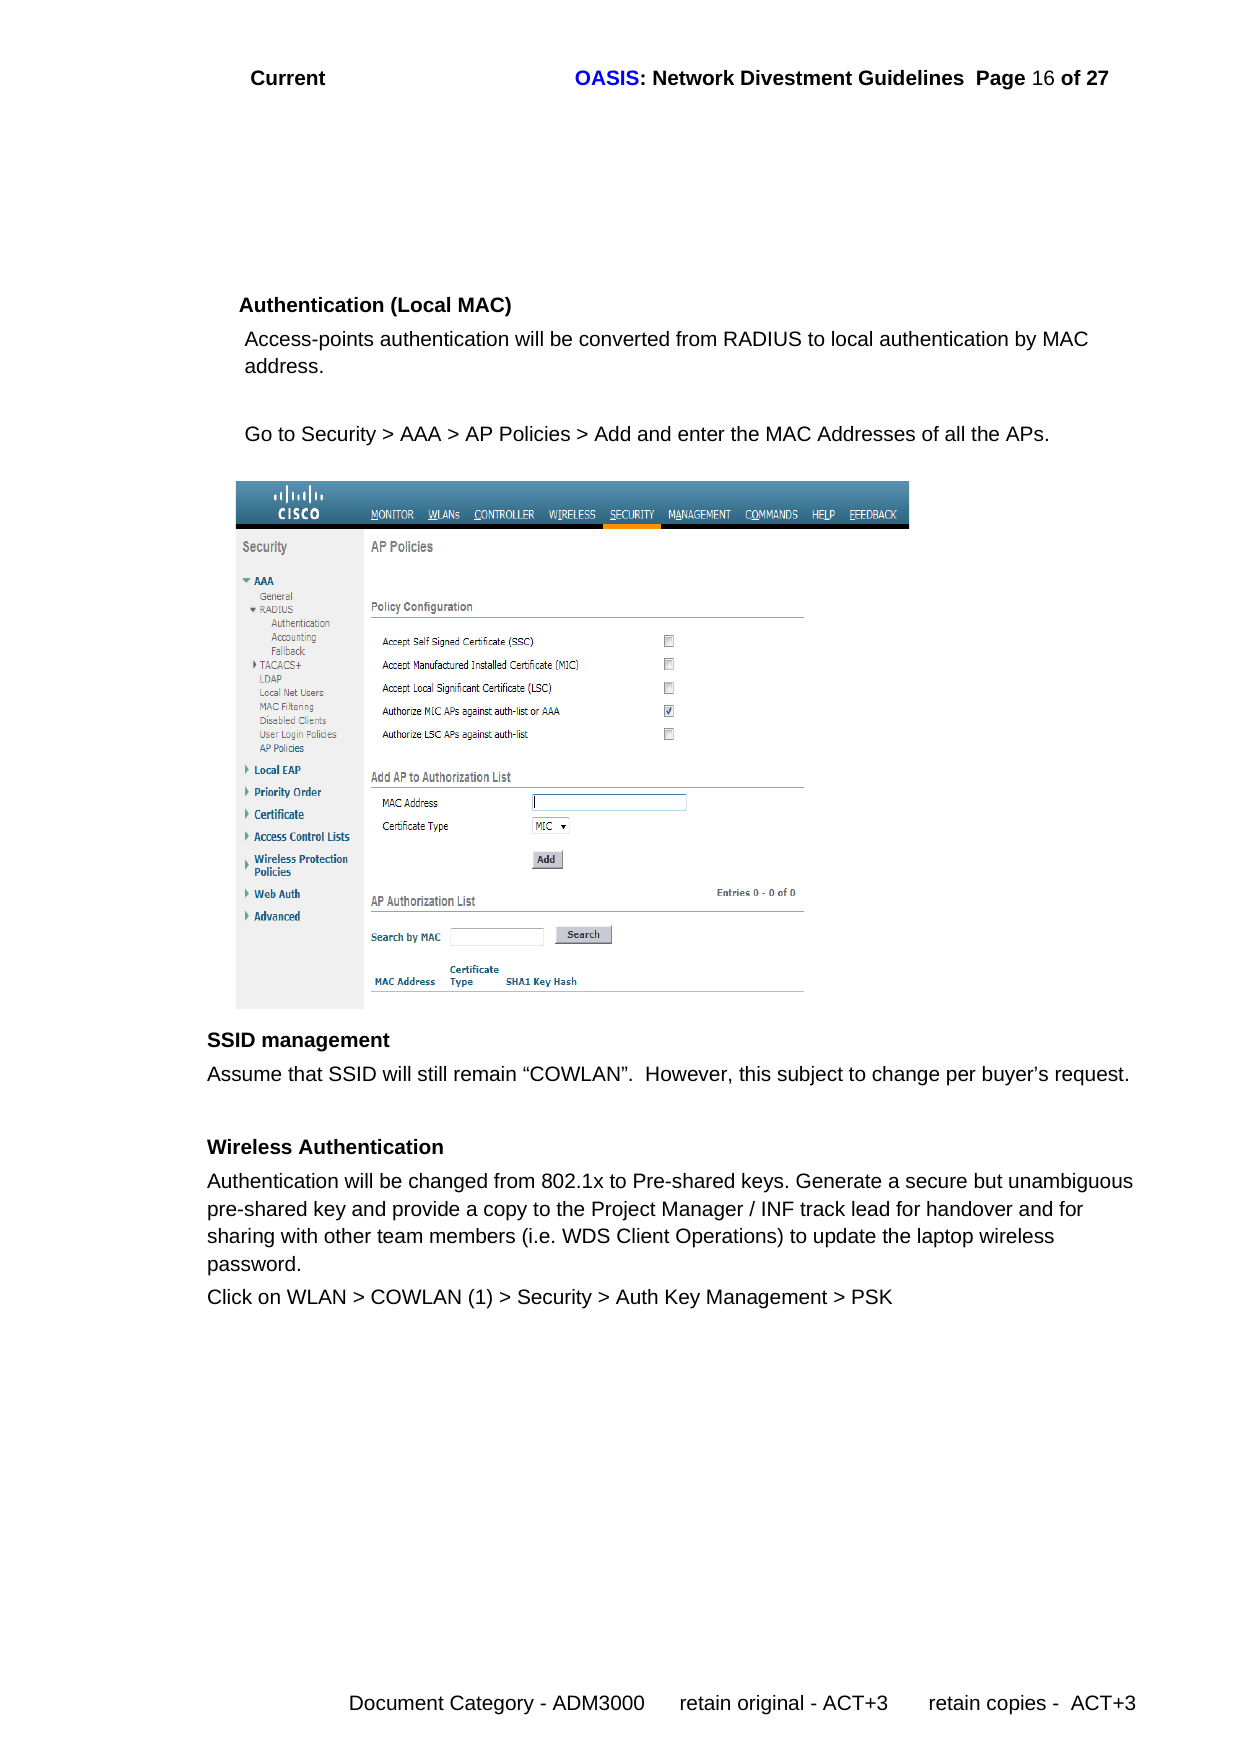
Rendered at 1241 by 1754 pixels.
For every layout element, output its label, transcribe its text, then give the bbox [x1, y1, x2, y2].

text Authentication will be changed from 802.1x to Pre-shared keys. Generate a secure but unambiguous pre-shared key and provide a copy to the Project Manager / INF track lead for handover and for sharing with other team members (i.e. WDS Client Operations) to update the laptop wireless password. [207, 1169, 1137, 1275]
text Click on WLAN > COWLAN (1) > Security > Auth Key Management > PSK [207, 1285, 1137, 1309]
text Authentication (Local MAC) [239, 293, 1137, 317]
text Wireless Authentication [207, 1135, 1137, 1159]
text Assume that SSID will still remain “COWLAN”. However, this subject to change per buyer’s request. [207, 1061, 1137, 1085]
text Access-points authentication will be converted from RADIUS to local authentication by MAC address. [244, 327, 1137, 378]
text Go to Security > AAA > AP Policies > Add and enter the MAC Addresses of all the APs. [244, 422, 1137, 446]
picture [235, 481, 910, 1009]
